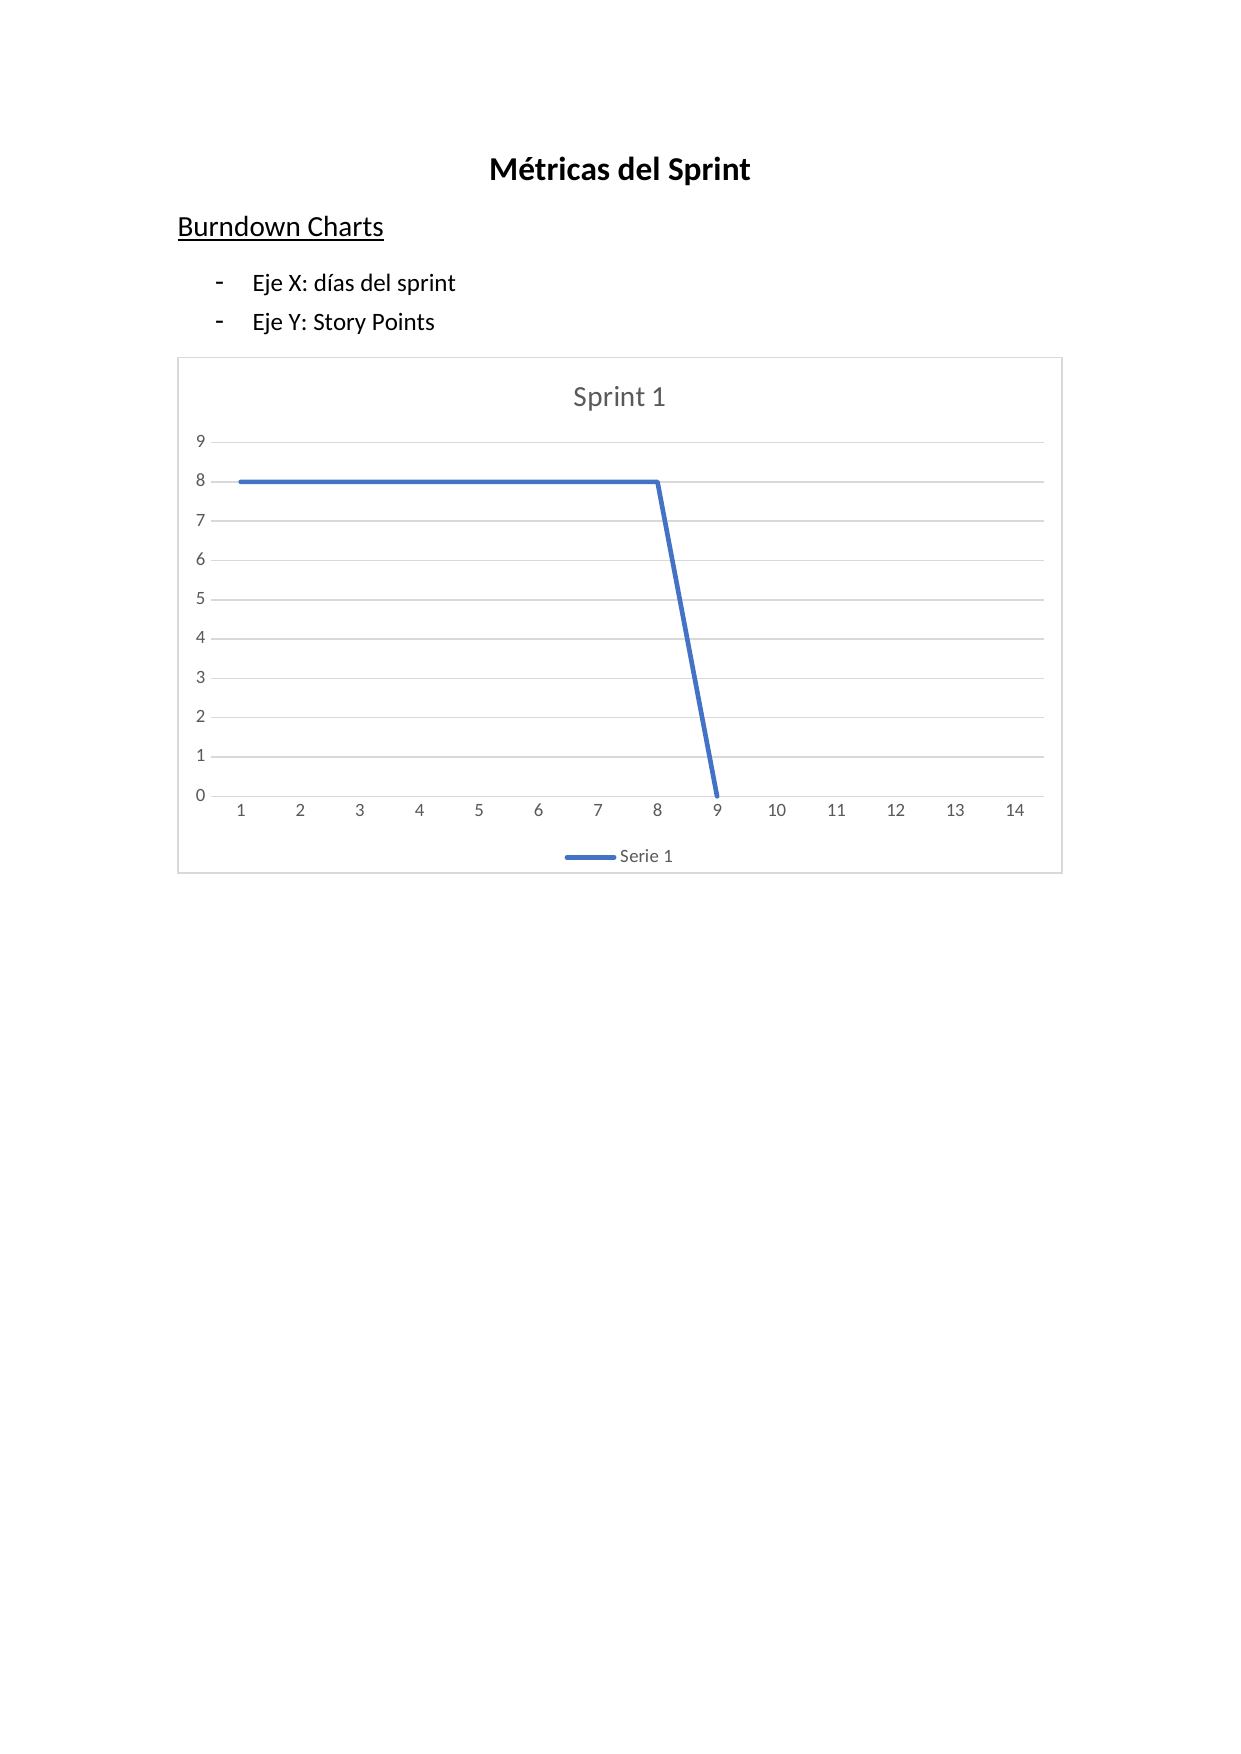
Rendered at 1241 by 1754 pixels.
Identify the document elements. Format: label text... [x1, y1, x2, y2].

text Métricas del Sprint [177, 148, 1063, 188]
list Eje Y: Story Points [215, 302, 1063, 337]
list Eje X: días del sprint [215, 263, 1063, 299]
text Burndown Charts [177, 208, 1063, 244]
